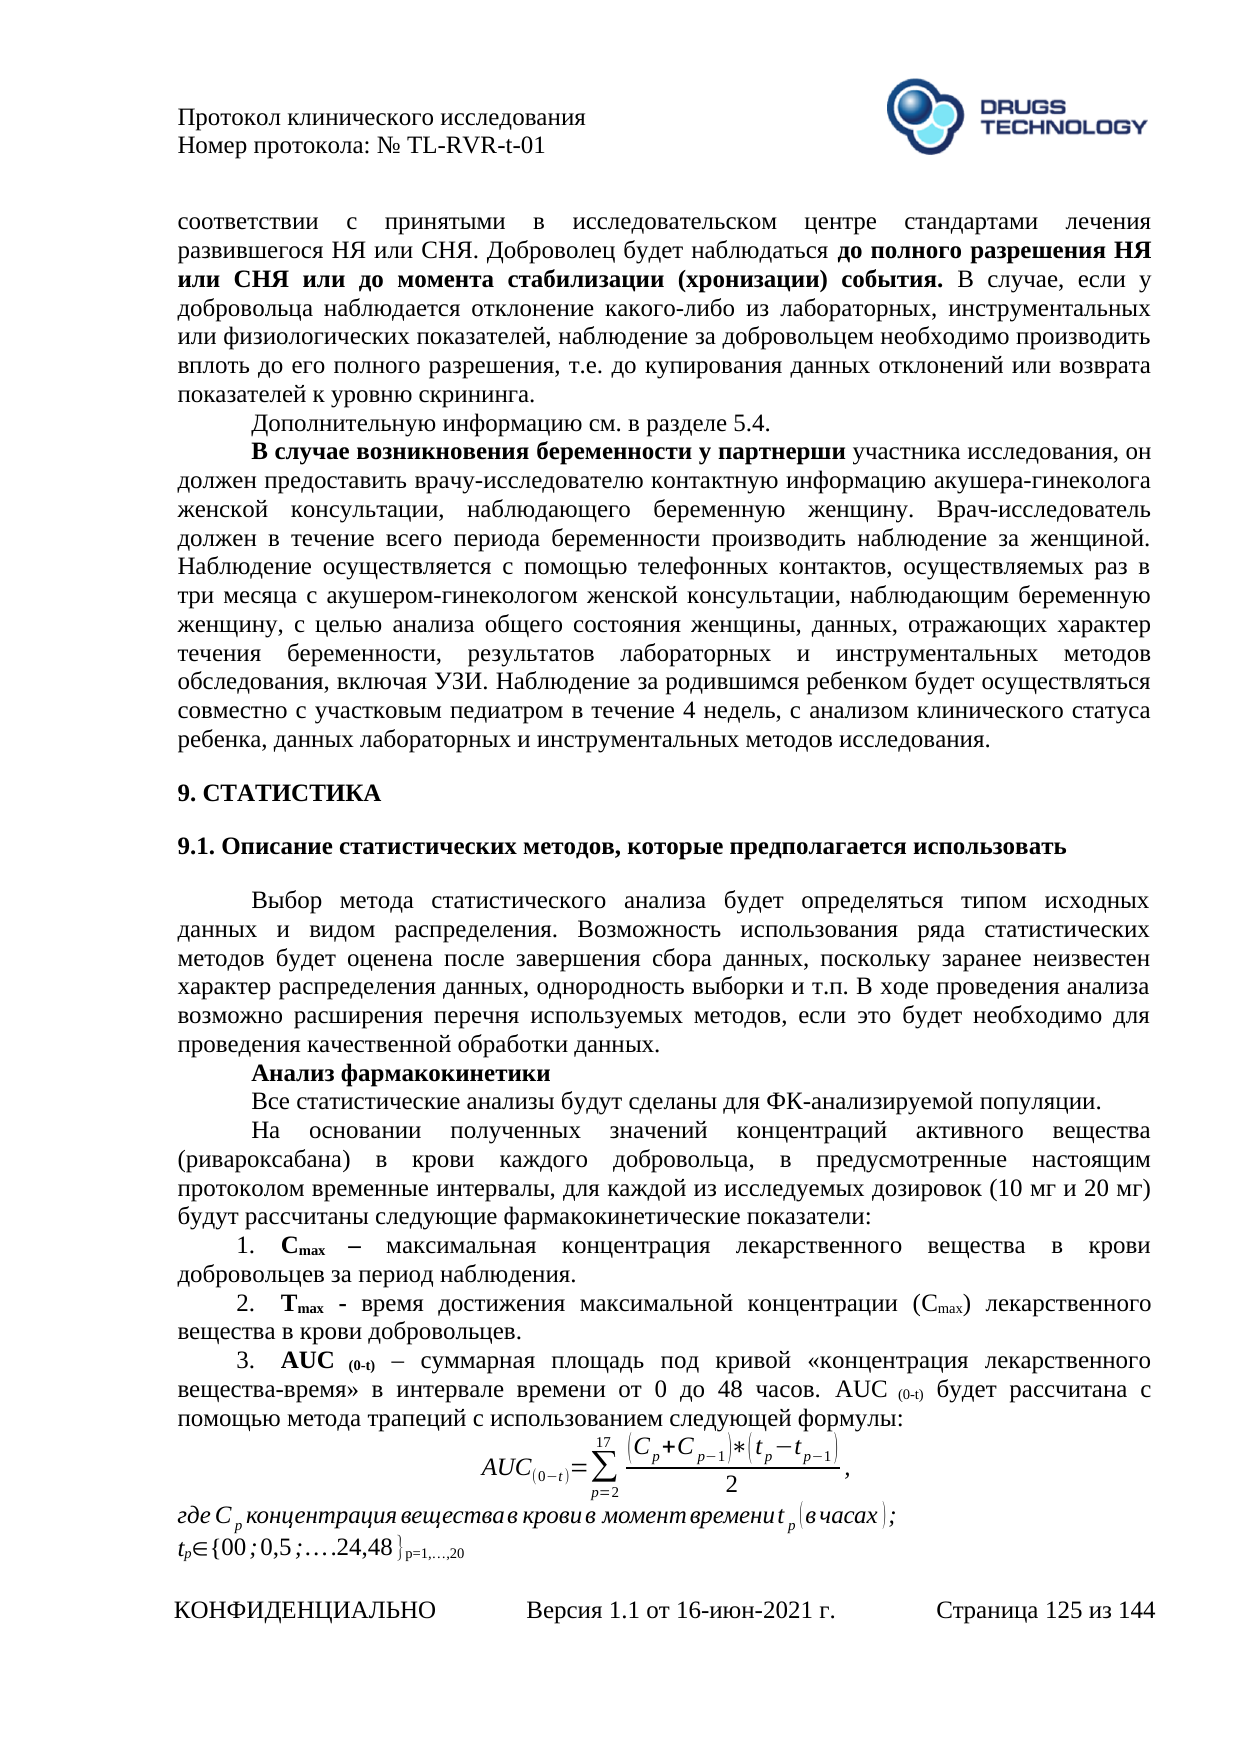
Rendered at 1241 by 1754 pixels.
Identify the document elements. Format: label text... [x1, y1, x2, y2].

subtitle 9.1. Описание статистических методов, которые предполагается использовать [177, 831, 1152, 860]
text Дополнительную информацию см. в разделе 5.4. [177, 408, 1152, 436]
text Анализ фармакокинетики [177, 1058, 1151, 1086]
subtitle 9. СТАТИСТИКА [177, 778, 1152, 806]
text Выбор метода статистического анализа будет определяться типом исходных данных и видом распределения. Возможность использования ряда статистических методов будет оценена после завершения сбора данных, поскольку заранее неизвестен характер распределения данных, однородность выборки и т.п. В ходе проведения анализа возможно расширения перечня используемых методов, если это будет необходимо для проведения качественной обработки данных. [177, 885, 1151, 1058]
text Все статистические анализы будут сделаны для ФК-анализируемой популяции. [177, 1086, 1151, 1115]
text tp{p=1,…,20 [177, 1533, 1152, 1562]
picture [878, 73, 1152, 159]
list Cmax – максимальная концентрация лекарственного вещества в крови добровольцев за период наблюдения. [177, 1230, 1152, 1288]
text На основании полученных значений концентраций активного вещества (ривароксабана) в крови каждого добровольца, в предусмотренные настоящим протоколом временные интервалы, для каждой из исследуемых дозировок (10 мг и 20 мг) будут рассчитаны следующие фармакокинетические показатели: [177, 1115, 1152, 1230]
list AUC (0-t) – суммарная площадь под кривой «концентрация лекарственного вещества-время» в интервале времени от 0 до 48 часов. AUC (0-t) будет рассчитана с помощью метода трапеций с использованием следующей формулы: [177, 1345, 1152, 1431]
text В случае возникновения беременности у партнерши участника исследования, он должен предоставить врачу-исследователю контактную информацию акушера-гинеколога женской консультации, наблюдающего беременную женщину. Врач-исследователь должен в течение всего периода беременности производить наблюдение за женщиной. Наблюдение осуществляется с помощью телефонных контактов, осуществляемых раз в три месяца с акушером-гинекологом женской консультации, наблюдающим беременную женщину, с целью анализа общего состояния женщины, данных, отражающих характер течения беременности, результатов лабораторных и инструментальных методов обследования, включая УЗИ. Наблюдение за родившимся ребенком будет осуществляться совместно с участковым педиатром в течение 4 недель, с анализом клинического статуса ребенка, данных лабораторных и инструментальных методов исследования. [177, 436, 1152, 753]
list Tmax - время достижения максимальной концентрации (Cmax) лекарственного вещества в крови добровольцев. [177, 1288, 1152, 1345]
